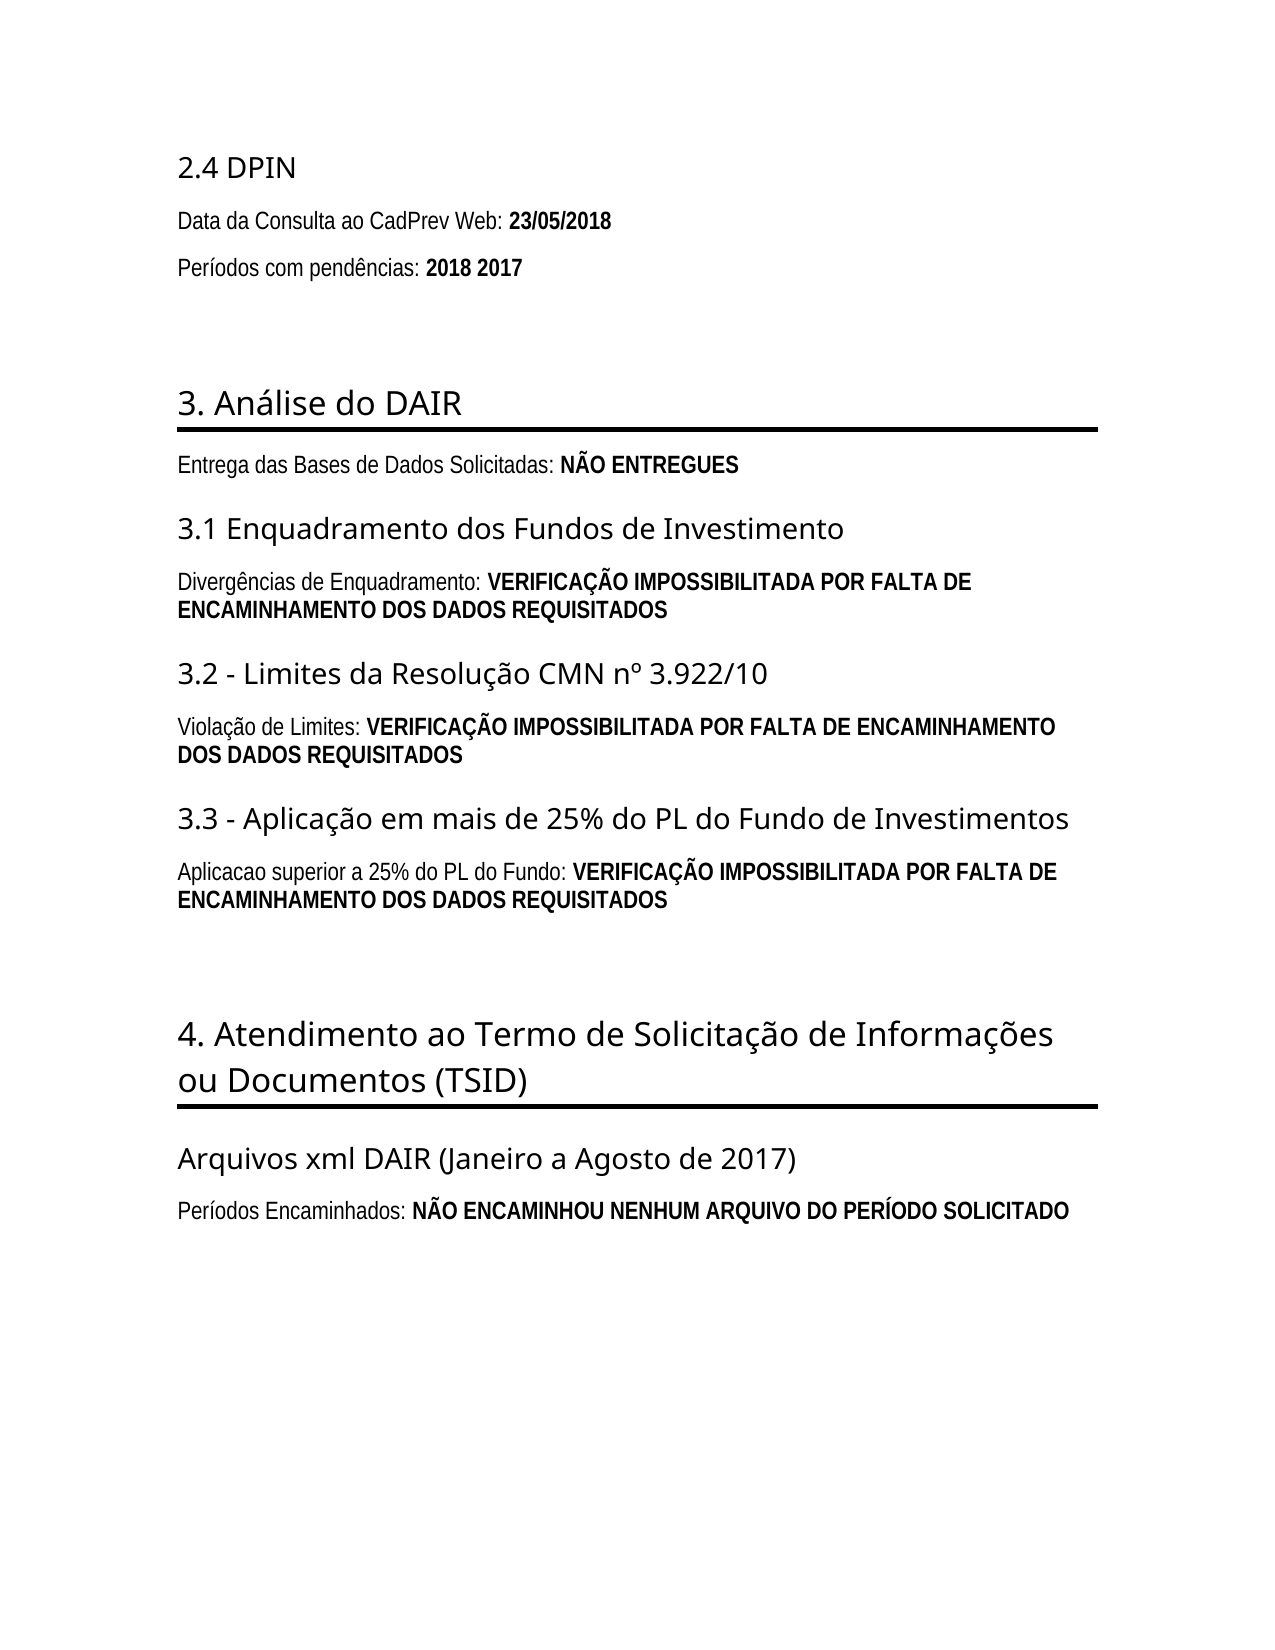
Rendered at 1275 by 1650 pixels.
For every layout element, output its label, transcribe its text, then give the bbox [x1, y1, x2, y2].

subtitle 3. Análise do DAIR [177, 379, 1098, 427]
text Data da Consulta ao CadPrev Web: 23/05/2018 [177, 206, 1098, 235]
subtitle 3.3 - Aplicação em mais de 25% do PL do Fundo de Investimentos [177, 798, 1098, 838]
text Violação de Limites: VERIFICAÇÃO IMPOSSIBILITADA POR FALTA DE ENCAMINHAMENTO DOS DADOS REQUISITADOS [177, 712, 1098, 769]
subtitle 3.2 - Limites da Resolução CMN nº 3.922/10 [177, 653, 1098, 693]
subtitle Arquivos xml DAIR (Janeiro a Agosto de 2017) [177, 1138, 1098, 1178]
text Períodos Encaminhados: NÃO ENCAMINHOU NENHUM ARQUIVO DO PERÍODO SOLICITADO [177, 1196, 1098, 1225]
subtitle 2.4 DPIN [177, 148, 1098, 187]
text Períodos com pendências: 2018 2017 [177, 253, 1098, 282]
text Divergências de Enquadramento: VERIFICAÇÃO IMPOSSIBILITADA POR FALTA DE ENCAMINHAMENTO DOS DADOS REQUISITADOS [177, 567, 1098, 624]
subtitle 4. Atendimento ao Termo de Solicitação de Informações ou Documentos (TSID) [177, 1011, 1098, 1104]
text Entrega das Bases de Dados Solicitadas: NÃO ENTREGUES [177, 450, 1098, 479]
text Aplicacao superior a 25% do PL do Fundo: VERIFICAÇÃO IMPOSSIBILITADA POR FALTA DE ENCAMINHAMENTO DOS DADOS REQUISITADOS [177, 856, 1098, 914]
subtitle 3.1 Enquadramento dos Fundos de Investimento [177, 508, 1098, 548]
